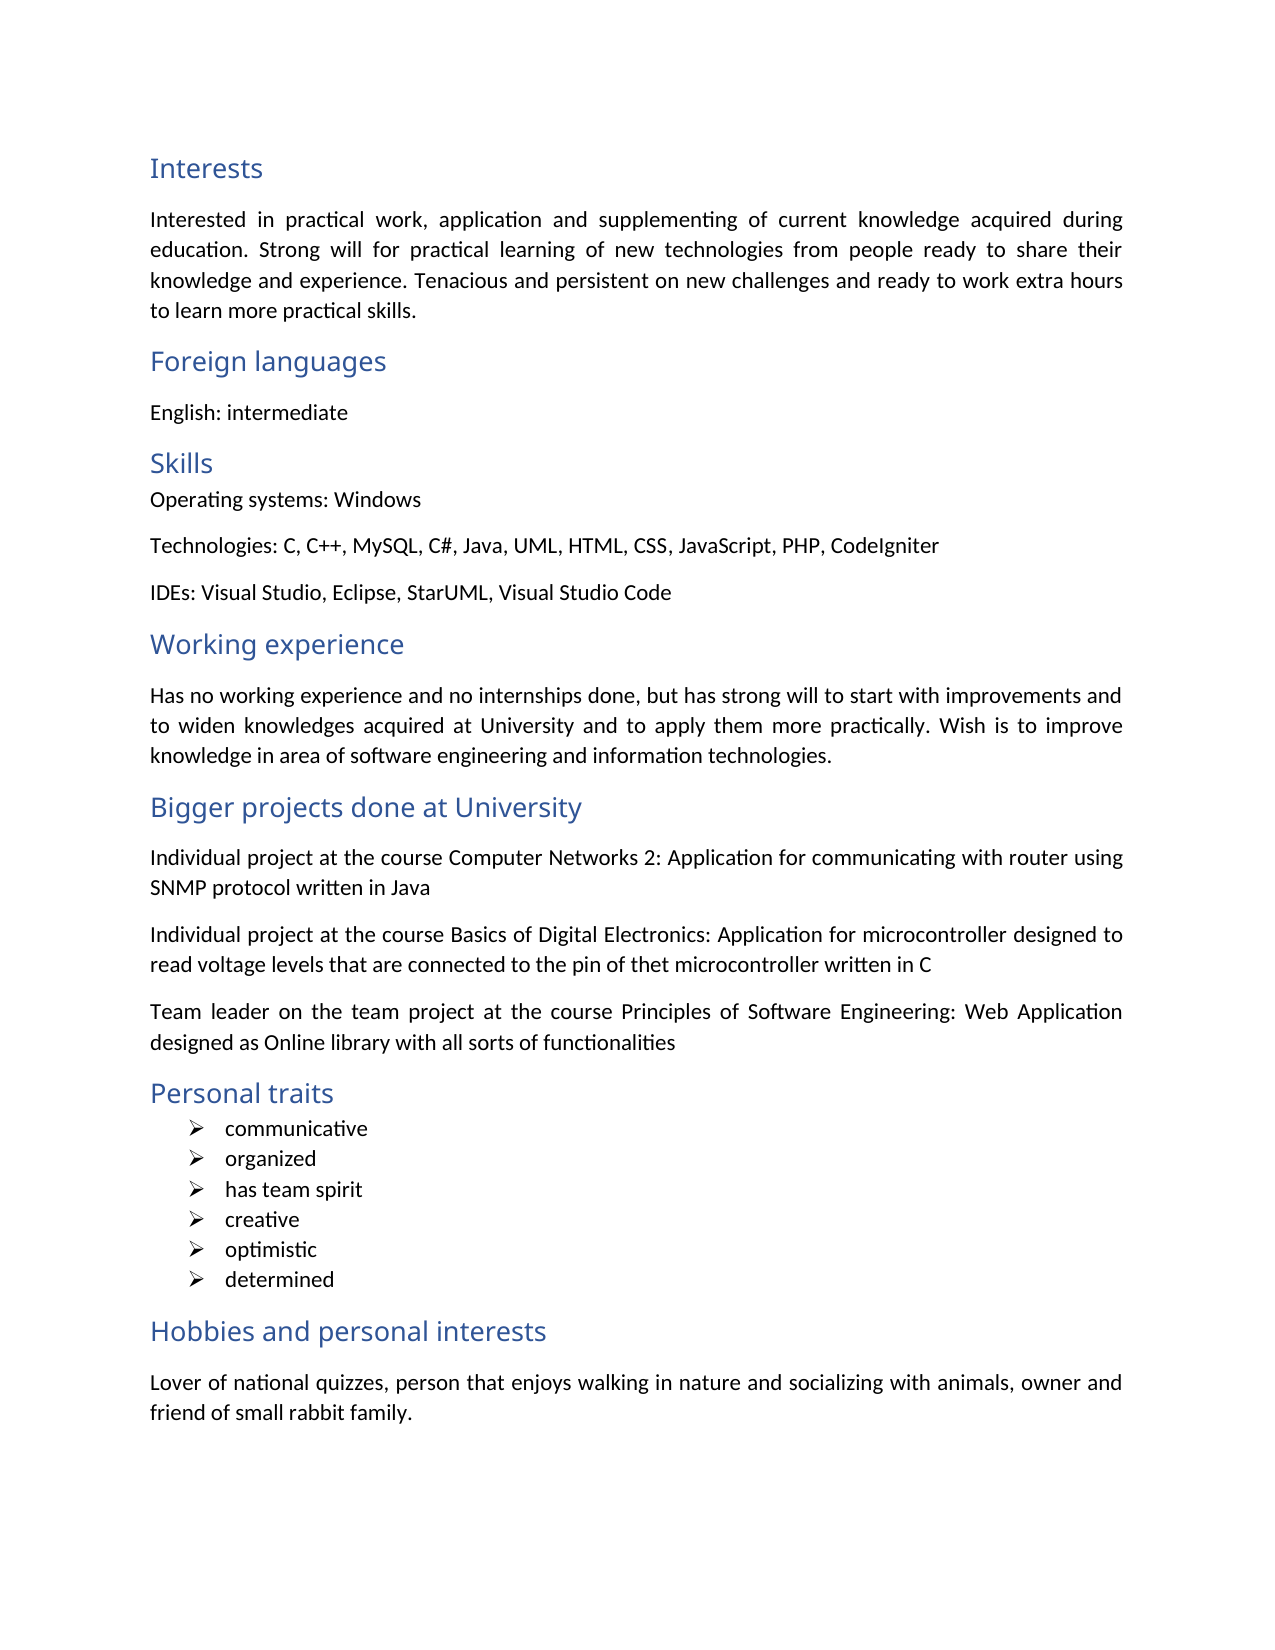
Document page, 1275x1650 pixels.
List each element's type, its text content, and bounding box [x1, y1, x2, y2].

subtitle Foreign languages [150, 343, 1125, 380]
list optimistic [187, 1235, 1125, 1263]
text Operating systems: Windows [150, 485, 1125, 513]
text Technologies: C, C++, MySQL, C#, Java, UML, HTML, CSS, JavaScript, PHP, CodeIgniter [150, 532, 1125, 560]
list determined [187, 1265, 1125, 1293]
subtitle Skills [150, 445, 1125, 482]
text English: intermediate [150, 398, 1125, 426]
list communicative [187, 1114, 1125, 1142]
subtitle Hobbies and personal interests [150, 1312, 1125, 1349]
text IDEs: Visual Studio, Eclipse, StarUML, Visual Studio Code [150, 578, 1125, 607]
text Interested in practical work, application and supplementing of current knowledge acquired during education. Strong will for practical learning of new technologies from people ready to share their knowledge and experience. Tenacious and persistent on new challenges and ready to work extra hours to learn more practical skills. [150, 205, 1125, 324]
text Lover of national quizzes, person that enjoys walking in nature and socializing with animals, owner and friend of small rabbit family. [150, 1368, 1125, 1426]
text Individual project at the course Basics of Digital Electronics: Application for microcontroller designed to read voltage levels that are connected to the pin of thet microcontroller written in C [150, 920, 1125, 979]
list organized [187, 1144, 1125, 1173]
subtitle Personal traits [150, 1074, 1125, 1111]
text Individual project at the course Computer Networks 2: Application for communicating with router using SNMP protocol written in Java [150, 843, 1125, 902]
subtitle Interests [150, 150, 1125, 187]
list creative [187, 1205, 1125, 1233]
list has team spirit [187, 1175, 1125, 1203]
subtitle Bigger projects done at University [150, 788, 1125, 825]
subtitle Working experience [150, 625, 1125, 662]
text Team leader on the team project at the course Principles of Software Engineering: Web Application designed as Online library with all sorts of functionalities [150, 997, 1125, 1056]
text Has no working experience and no internships done, but has strong will to start with improvements and to widen knowledges acquired at University and to apply them more practically. Wish is to improve knowledge in area of software engineering and information technologies. [150, 681, 1125, 769]
